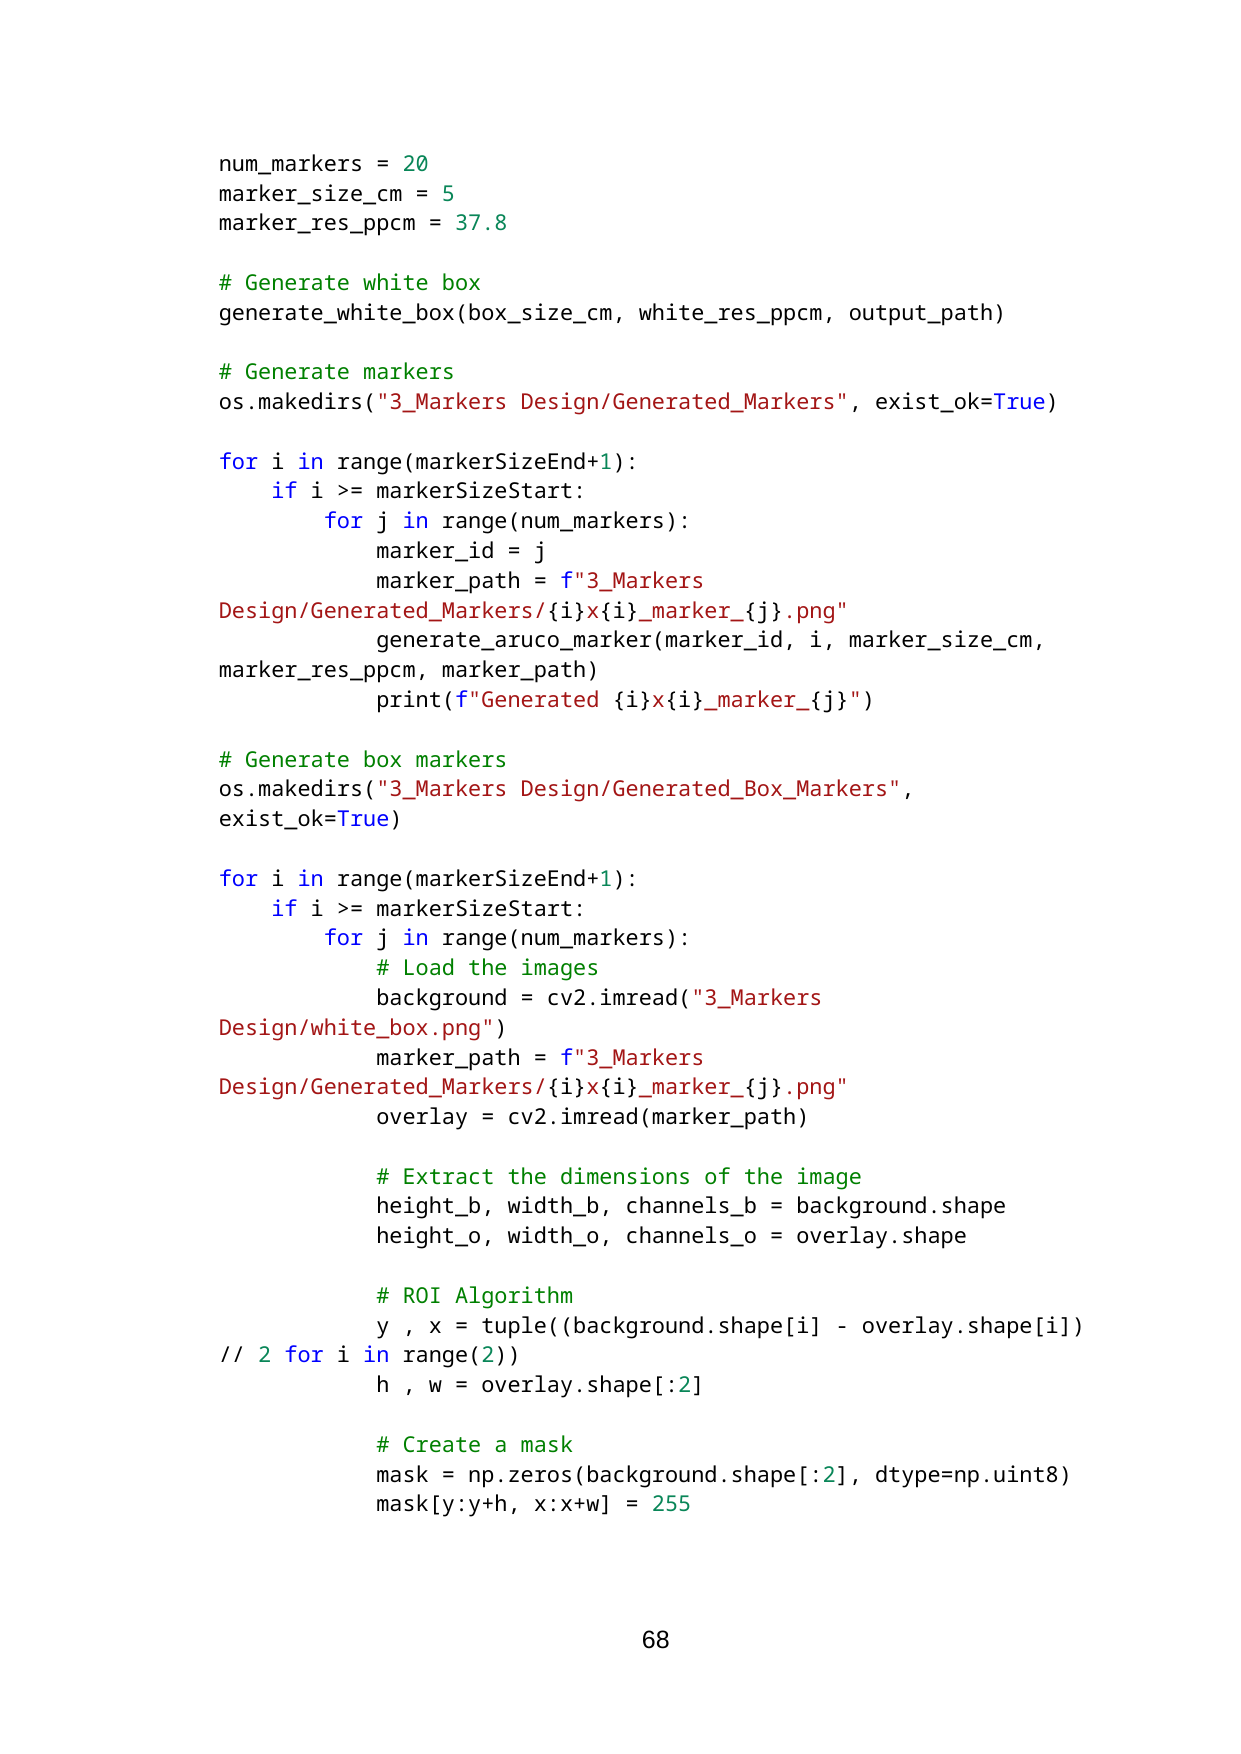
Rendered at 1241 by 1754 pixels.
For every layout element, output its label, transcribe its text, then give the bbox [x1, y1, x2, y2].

text # Load the images [218, 952, 1092, 982]
text for i in range(markerSizeEnd+1): [218, 863, 1092, 892]
text marker_id = j [218, 535, 1092, 565]
text # Create a mask [218, 1429, 1092, 1458]
text background = cv2.imread("3_Markers Design/white_box.png") [218, 982, 1092, 1041]
text for j in range(num_markers): [218, 505, 1092, 535]
text print(f"Generated {i}x{i}_marker_{j}") [218, 684, 1092, 714]
text for j in range(num_markers): [218, 922, 1092, 952]
text if i >= markerSizeStart: [218, 475, 1092, 505]
text mask[y:y+h, x:x+w] = 255 [218, 1488, 1092, 1518]
text if i >= markerSizeStart: [218, 892, 1092, 922]
text os.makedirs("3_Markers Design/Generated_Markers", exist_ok=True) [218, 386, 1092, 416]
text generate_white_box(box_size_cm, white_res_ppcm, output_path) [218, 297, 1092, 326]
text mask = np.zeros(background.shape[:2], dtype=np.uint8) [218, 1458, 1092, 1488]
text height_b, width_b, channels_b = background.shape [218, 1190, 1092, 1220]
text # Generate white box [218, 267, 1092, 297]
text marker_path = f"3_Markers Design/Generated_Markers/{i}x{i}_marker_{j}.png" [218, 1041, 1092, 1101]
text height_o, width_o, channels_o = overlay.shape [218, 1220, 1092, 1250]
text # Generate markers [218, 356, 1092, 386]
text os.makedirs("3_Markers Design/Generated_Box_Markers", exist_ok=True) [218, 773, 1092, 833]
text h , w = overlay.shape[:2] [218, 1369, 1092, 1399]
text marker_size_cm = 5 [218, 177, 1092, 207]
text for i in range(markerSizeEnd+1): [218, 446, 1092, 475]
text overlay = cv2.imread(marker_path) [218, 1101, 1092, 1131]
text marker_path = f"3_Markers Design/Generated_Markers/{i}x{i}_marker_{j}.png" [218, 565, 1092, 624]
text generate_aruco_marker(marker_id, i, marker_size_cm, marker_res_ppcm, marker_path) [218, 624, 1092, 684]
text # Extract the dimensions of the image [218, 1161, 1092, 1190]
text # Generate box markers [218, 743, 1092, 773]
text num_markers = 20 [218, 148, 1092, 177]
text marker_res_ppcm = 37.8 [218, 207, 1092, 237]
text # ROI Algorithm [218, 1280, 1092, 1309]
text y , x = tuple((background.shape[i] - overlay.shape[i]) // 2 for i in range(2)) [218, 1309, 1092, 1369]
